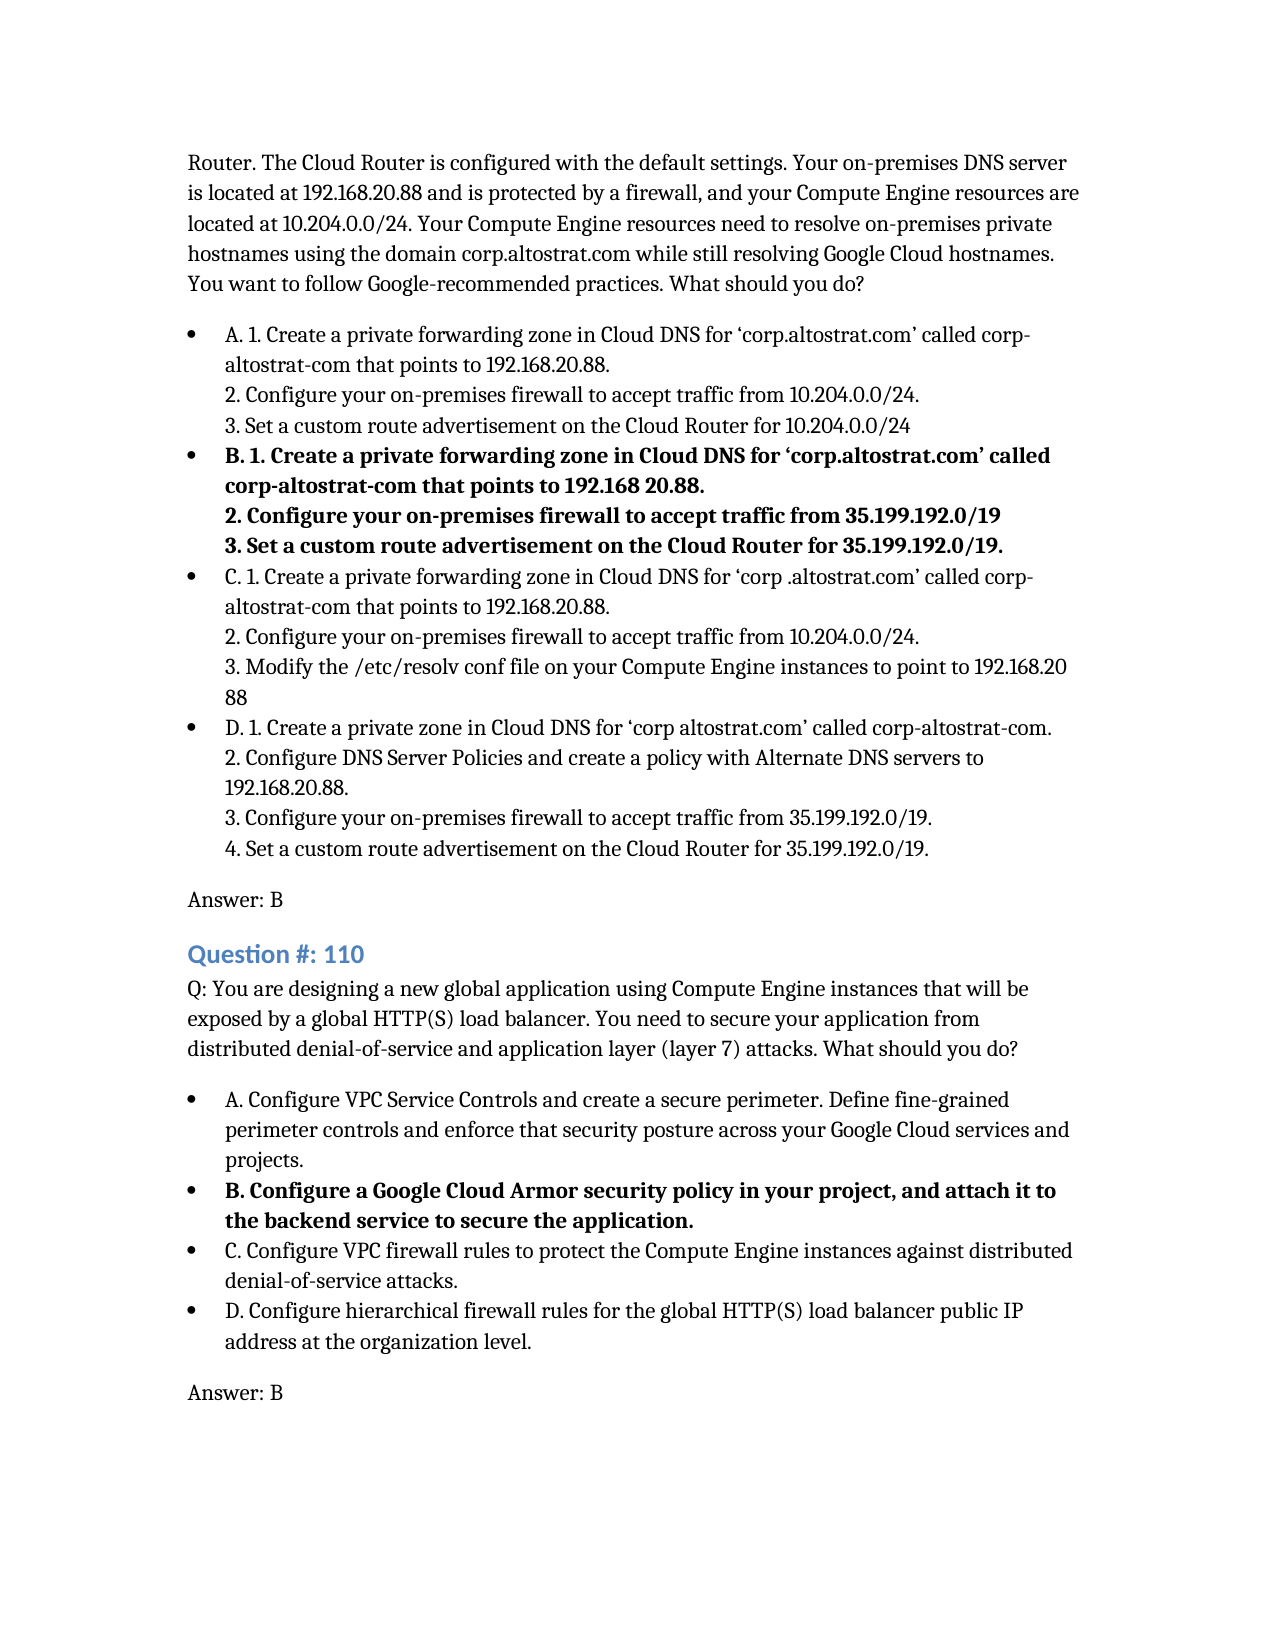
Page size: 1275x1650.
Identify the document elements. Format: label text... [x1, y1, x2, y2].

text Answer: B [187, 1379, 1087, 1406]
list C. Configure VPC firewall rules to protect the Compute Engine instances against distributed denial-of-service attacks. [187, 1238, 1087, 1294]
list A. Configure VPC Service Controls and create a secure perimeter. Define fine-grained perimeter controls and enforce that security posture across your Google Cloud services and projects. [187, 1087, 1087, 1174]
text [187, 150, 1087, 297]
subtitle Question #: 110 [187, 937, 1087, 971]
list D. Configure hierarchical firewall rules for the global HTTP(S) load balancer public IP address at the organization level. [187, 1298, 1087, 1355]
list D. 1. Create a private zone in Cloud DNS for ‘corp altostrat.com’ called corp-altostrat-com. 2. Configure DNS Server Policies and create a policy with Alternate DNS servers to 192.168.20.88. 3. Configure your on-premises firewall to accept traffic from 35.199.192.0/19. 4. Set a custom route advertisement on the Cloud Router for 35.199.192.0/19. [187, 714, 1087, 862]
text Q: You are designing a new global application using Compute Engine instances that will be exposed by a global HTTP(S) load balancer. You need to secure your application from distributed denial-of-service and application layer (layer 7) attacks. What should you do? [187, 975, 1087, 1062]
list C. 1. Create a private forwarding zone in Cloud DNS for ‘corp .altostrat.com’ called corp-altostrat-com that points to 192.168.20.88. 2. Configure your on-premises firewall to accept traffic from 10.204.0.0/24. 3. Modify the /etc/resolv conf file on your Compute Engine instances to point to 192.168.20 88 [187, 563, 1087, 711]
list B. Configure a Google Cloud Armor security policy in your project, and attach it to the backend service to secure the application. [187, 1177, 1087, 1234]
list A. 1. Create a private forwarding zone in Cloud DNS for ‘corp.altostrat.com’ called corp-altostrat-com that points to 192.168.20.88. 2. Configure your on-premises firewall to accept traffic from 10.204.0.0/24. 3. Set a custom route advertisement on the Cloud Router for 10.204.0.0/24 [187, 322, 1087, 439]
list B. 1. Create a private forwarding zone in Cloud DNS for ‘corp.altostrat.com’ called corp-altostrat-com that points to 192.168 20.88. 2. Configure your on-premises firewall to accept traffic from 35.199.192.0/19 3. Set a custom route advertisement on the Cloud Router for 35.199.192.0/19. [187, 443, 1087, 560]
text Answer: B [187, 886, 1087, 913]
